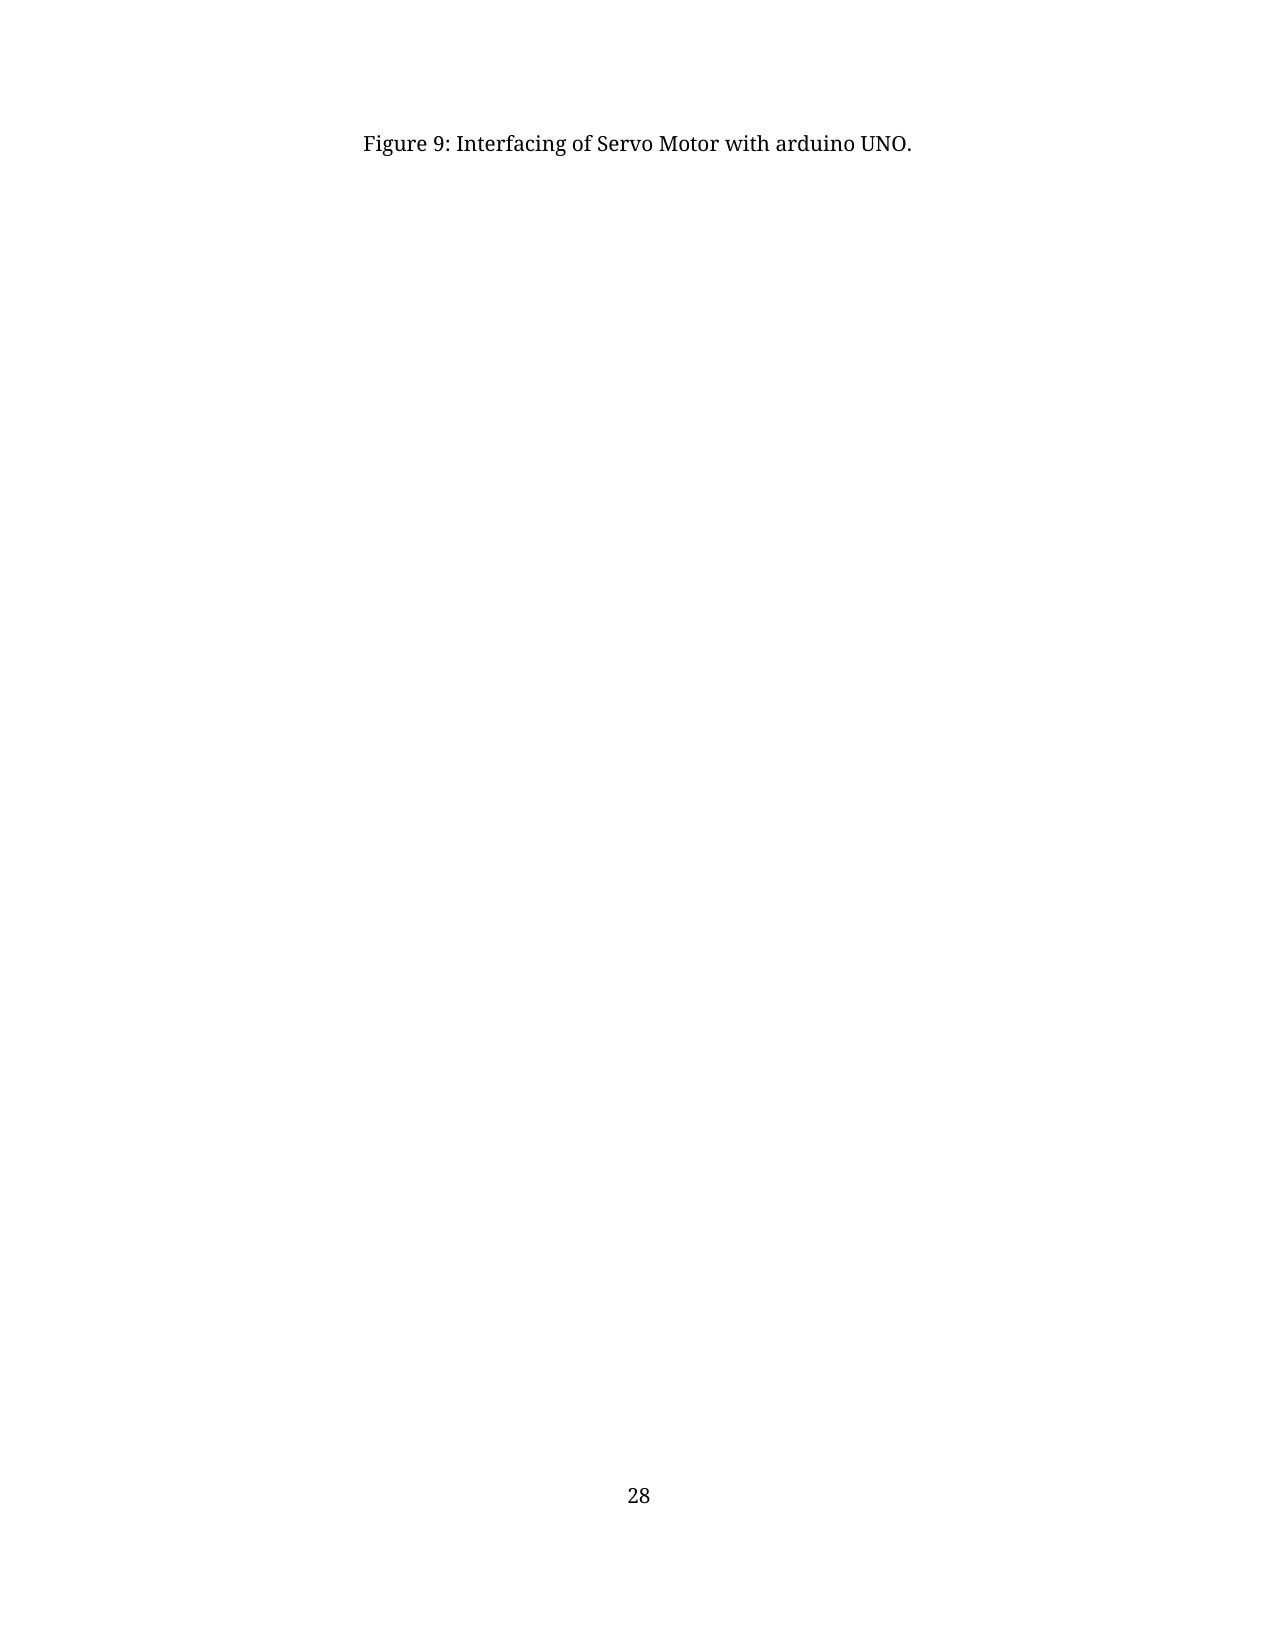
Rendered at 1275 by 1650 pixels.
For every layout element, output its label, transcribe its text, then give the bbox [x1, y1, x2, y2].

text Figure 9: Interfacing of Servo Motor with arduino UNO. [169, 129, 1106, 158]
